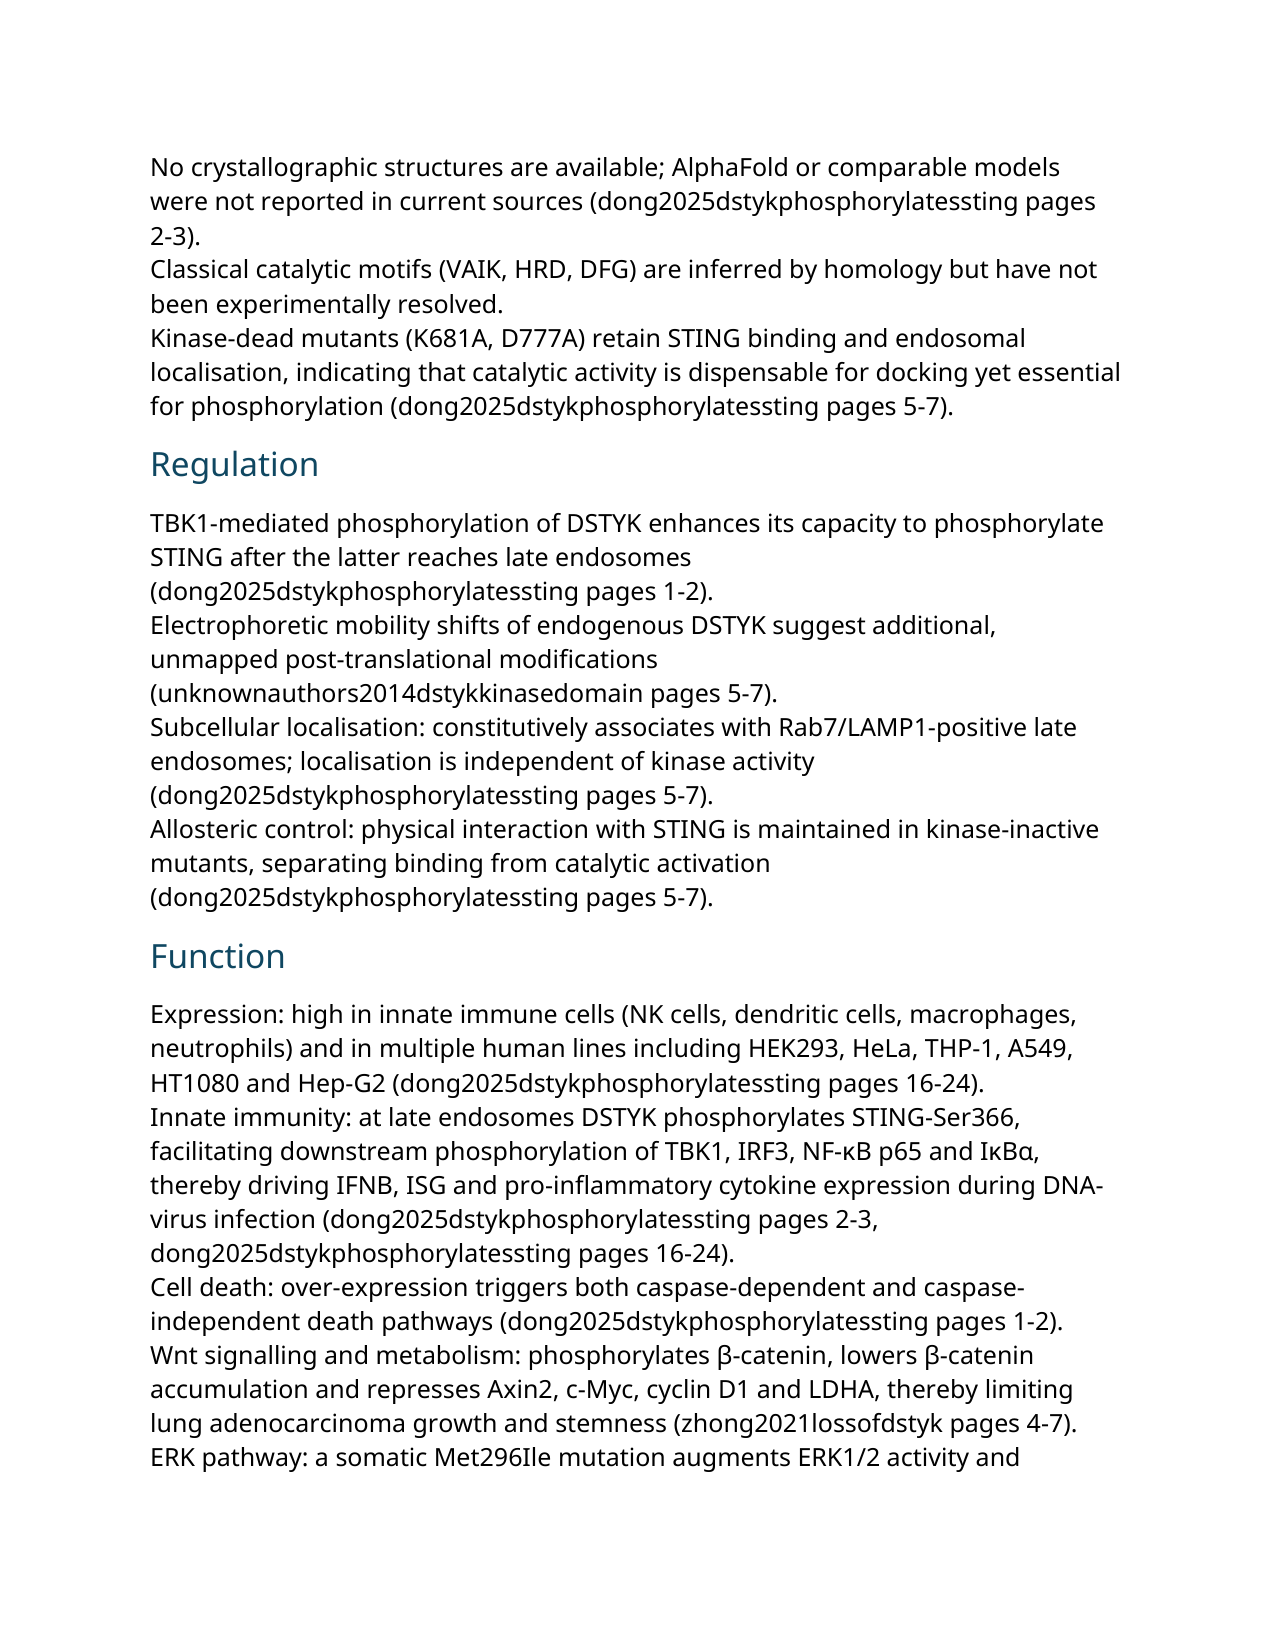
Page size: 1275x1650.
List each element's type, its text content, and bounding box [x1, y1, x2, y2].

text TBK1-mediated phosphorylation of DSTYK enhances its capacity to phosphorylate STING after the latter reaches late endosomes (dong2025dstykphosphorylatessting pages 1-2). Electrophoretic mobility shifts of endogenous DSTYK suggest additional, unmapped post-translational modifications (unknownauthors2014dstykkinasedomain pages 5-7). Subcellular localisation: constitutively associates with Rab7/LAMP1-positive late endosomes; localisation is independent of kinase activity (dong2025dstykphosphorylatessting pages 5-7). Allosteric control: physical interaction with STING is maintained in kinase-inactive mutants, separating binding from catalytic activation (dong2025dstykphosphorylatessting pages 5-7). [150, 505, 1125, 914]
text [150, 150, 1125, 422]
subtitle Regulation [150, 441, 1125, 487]
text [150, 997, 1125, 1474]
subtitle Function [150, 933, 1125, 978]
